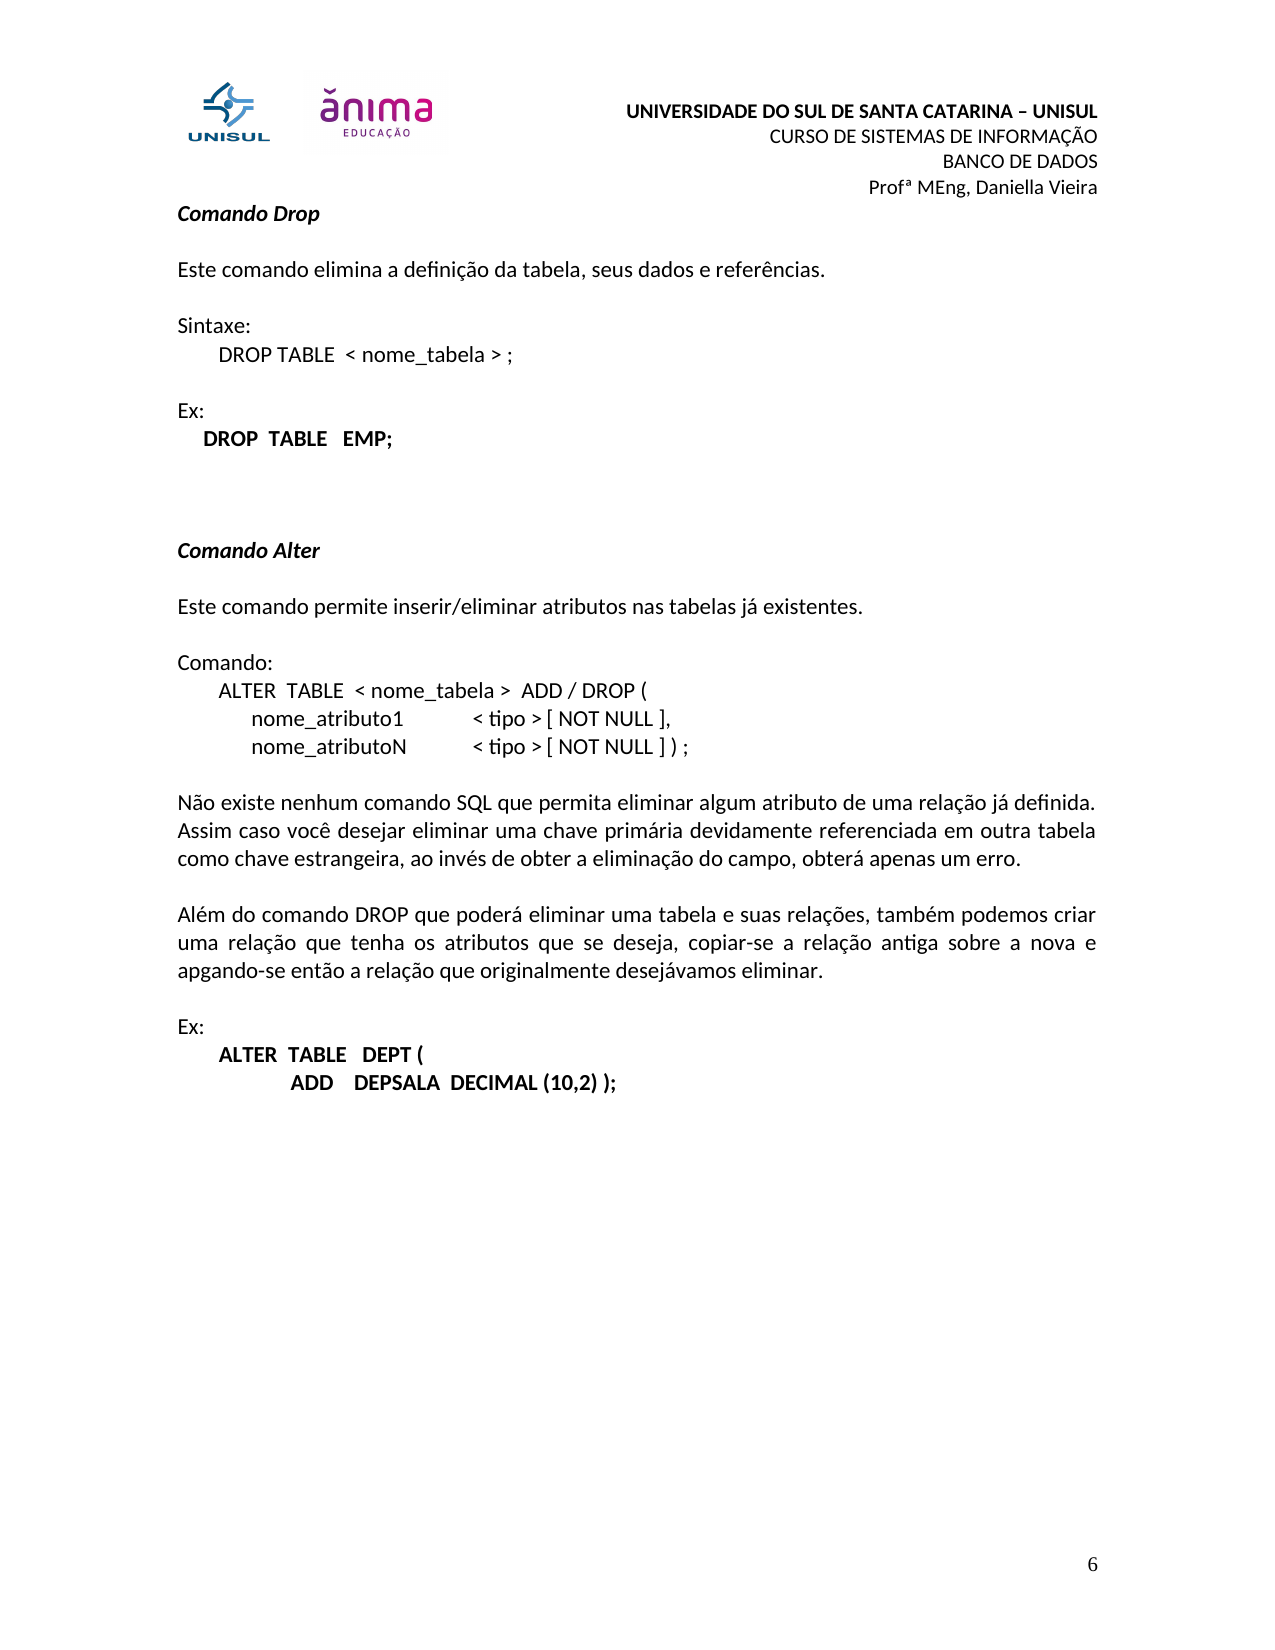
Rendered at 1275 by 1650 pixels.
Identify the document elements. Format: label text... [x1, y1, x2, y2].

text Comando: [177, 648, 1098, 676]
text Este comando elimina a definição da tabela, seus dados e referências. [177, 256, 1098, 284]
text Sintaxe: [177, 312, 1098, 340]
text ADD DEPSALA DECIMAL (10,2) ); [177, 1068, 1098, 1096]
text Ex: [177, 396, 1098, 424]
text ALTER TABLE DEPT ( [177, 1040, 1098, 1068]
text DROP TABLE EMP; [177, 424, 1098, 452]
text Este comando permite inserir/eliminar atributos nas tabelas já existentes. [177, 592, 1098, 620]
picture [302, 70, 450, 155]
text nome_atributo1 < tipo > [ NOT NULL ], [177, 704, 1098, 732]
text Não existe nenhum comando SQL que permita eliminar algum atributo de uma relação já definida. Assim caso você desejar eliminar uma chave primária devidamente referenciada em outra tabela como chave estrangeira, ao invés de obter a eliminação do campo, obterá apenas um erro. [177, 788, 1098, 872]
text ALTER TABLE < nome_tabela > ADD / DROP ( [177, 676, 1098, 704]
text Comando Drop [177, 199, 1098, 228]
picture [176, 73, 282, 158]
text Além do comando DROP que poderá eliminar uma tabela e suas relações, também podemos criar uma relação que tenha os atributos que se deseja, copiar-se a relação antiga sobre a nova e apgando-se então a relação que originalmente desejávamos eliminar. [177, 900, 1098, 984]
text DROP TABLE < nome_tabela > ; [177, 340, 1098, 368]
text Comando Alter [177, 536, 1098, 564]
text nome_atributoN < tipo > [ NOT NULL ] ) ; [177, 732, 1098, 760]
text Ex: [177, 1012, 1098, 1040]
